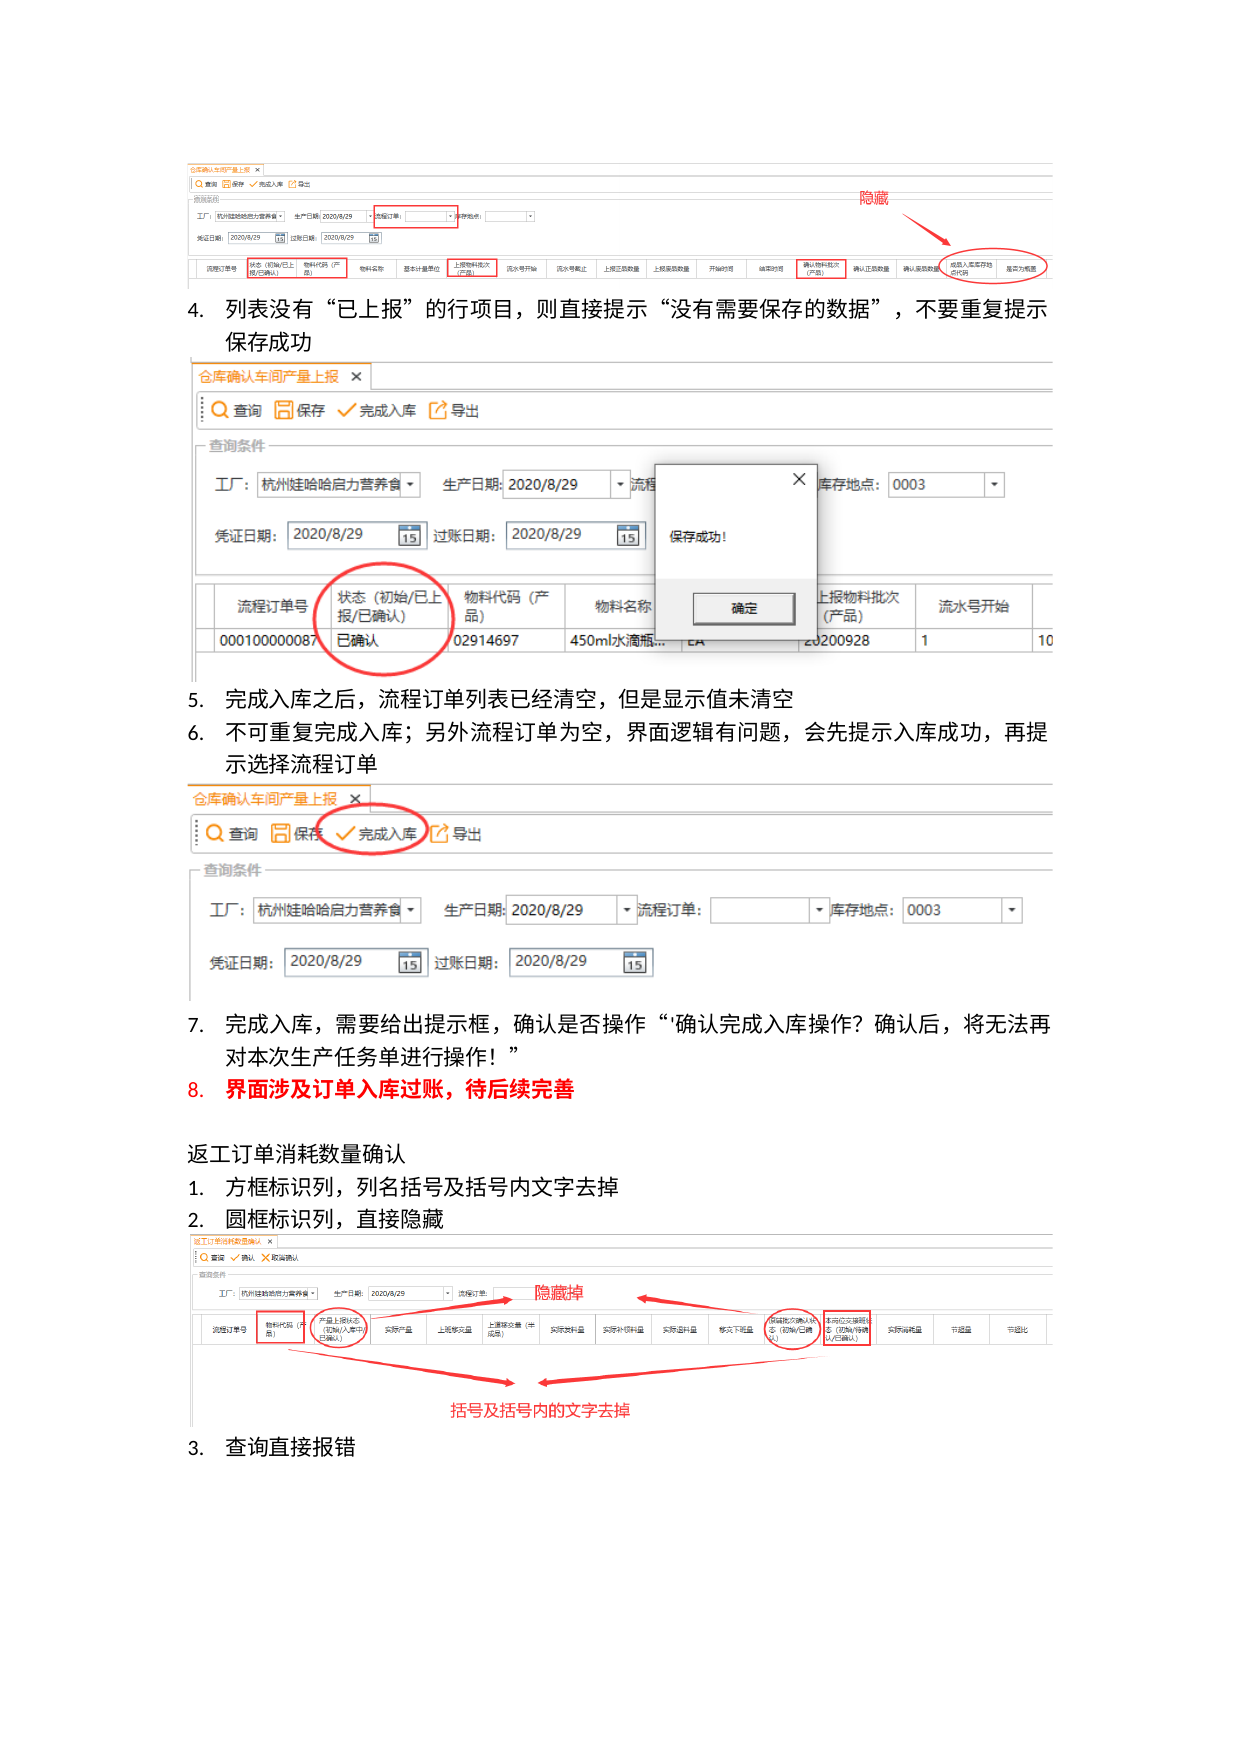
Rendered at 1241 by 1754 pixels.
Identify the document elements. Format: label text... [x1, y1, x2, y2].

list 完成入库之后，流程订单列表已经清空，但是显示值未清空 [187, 682, 1053, 714]
list 查询直接报错 [187, 1429, 1053, 1462]
list 不可重复完成入库；另外流程订单为空，界面逻辑有问题，会先提示入库成功，再提示选择流程订单 [187, 714, 1053, 779]
list 界面涉及订单入库过账，待后续完善 [187, 1072, 1053, 1104]
picture [187, 779, 1053, 1001]
list 完成入库，需要给出提示框，确认是否操作“'确认完成入库操作？确认后，将无法再对本次生产任务单进行操作！” [187, 1007, 1053, 1072]
text 返工订单消耗数量确认 [187, 1137, 1053, 1169]
list 圆框标识列，直接隐藏 [187, 1202, 1053, 1234]
list 方框标识列，列名括号及括号内文字去掉 [187, 1169, 1053, 1202]
picture [187, 1234, 1053, 1427]
picture [187, 357, 1053, 682]
picture [187, 162, 1053, 289]
list 列表没有“已上报”的行项目，则直接提示“没有需要保存的数据”，不要重复提示保存成功 [187, 292, 1053, 357]
